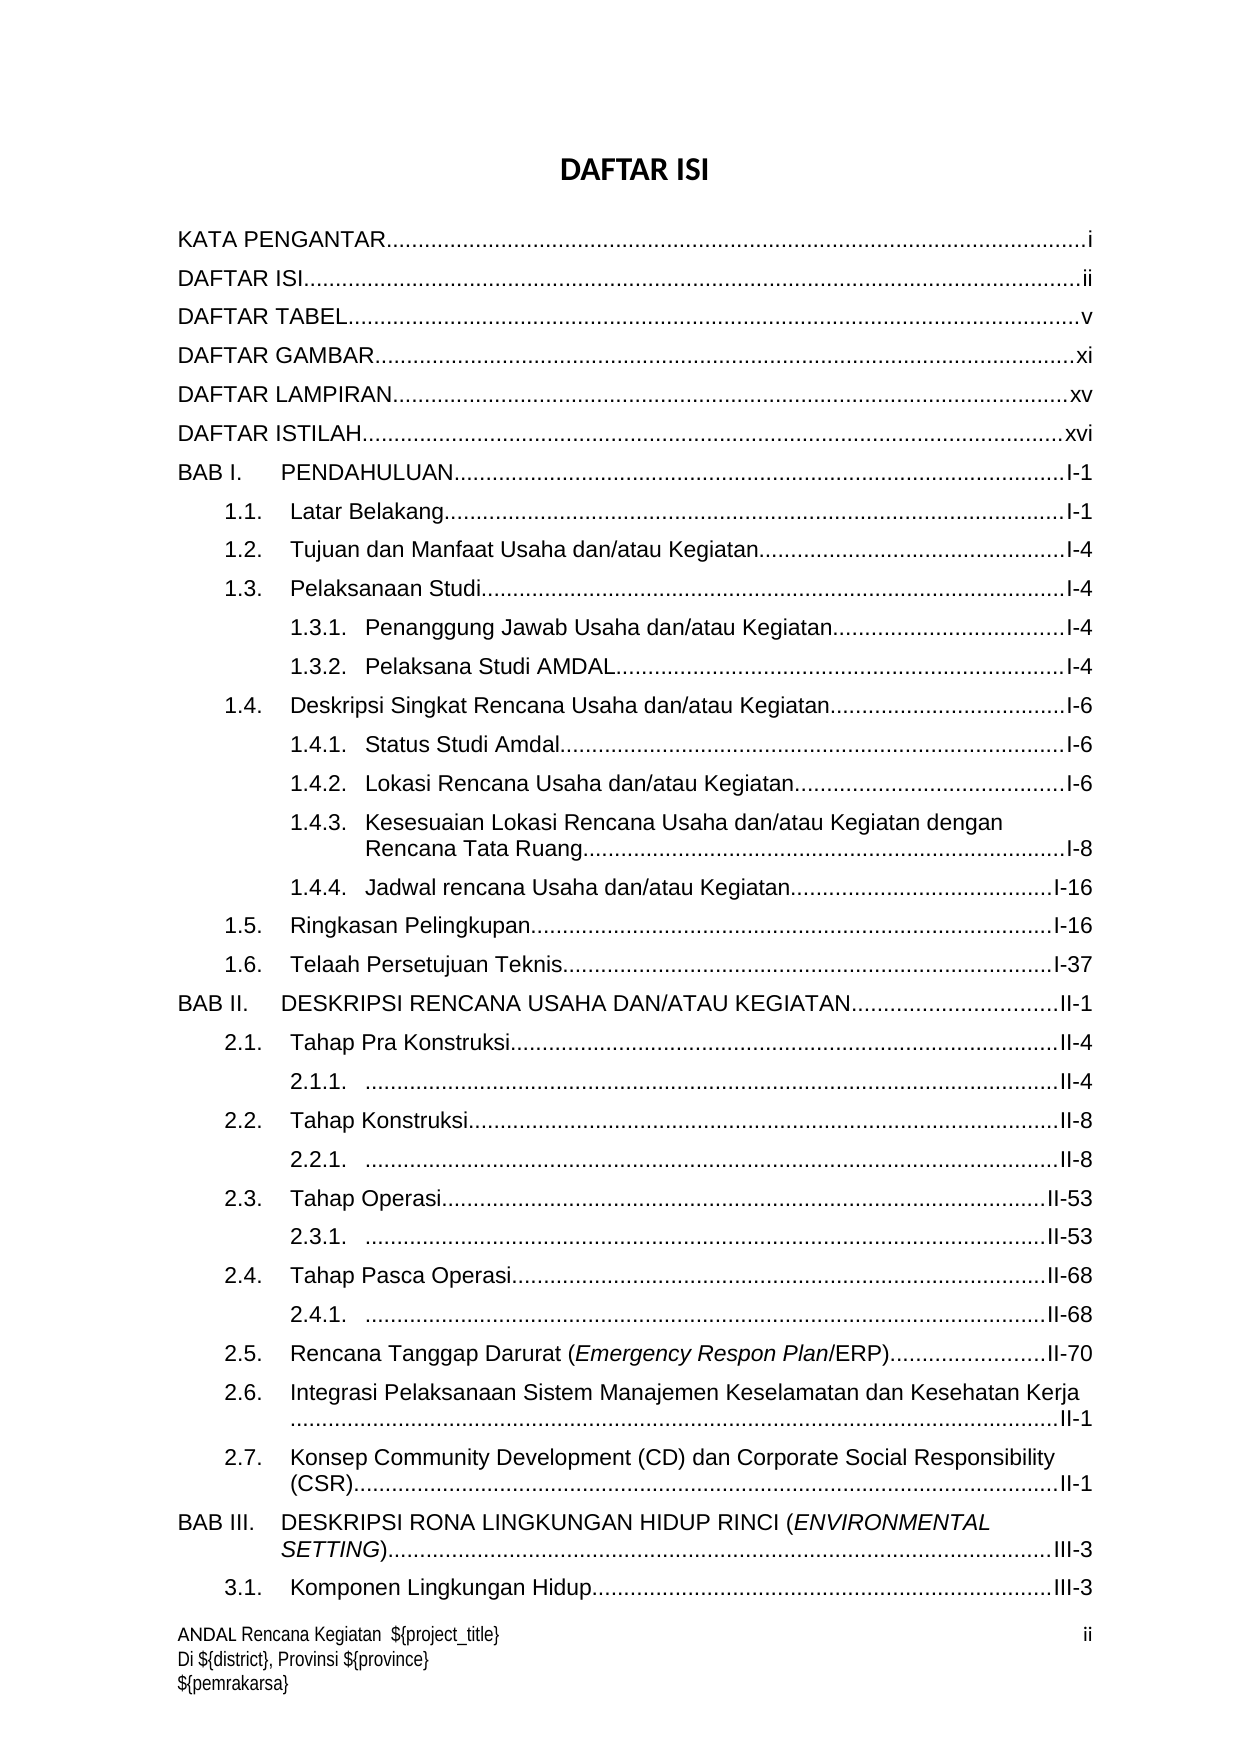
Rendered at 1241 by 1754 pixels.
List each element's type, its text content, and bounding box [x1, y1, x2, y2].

text 1.6. Telaah Persetujuan Teknis I-37 [224, 951, 1092, 978]
text 3.1. Komponen Lingkungan Hidup III-3 [224, 1574, 1092, 1601]
text 1.4. Deskripsi Singkat Rencana Usaha dan/atau Kegiatan I-6 [224, 692, 1092, 718]
text BAB III. DESKRIPSI RONA LINGKUNGAN HIDUP RINCI (ENVIRONMENTAL SETTING) III-3 [177, 1509, 1019, 1562]
text 1.4.3. Kesesuaian Lokasi Rencana Usaha dan/atau Kegiatan dengan Rencana Tata Ruang I-8 [290, 808, 1092, 861]
text 1.5. Ringkasan Pelingkupan I-16 [224, 912, 1092, 939]
text 1.4.1. Status Studi Amdal I-6 [290, 731, 1092, 757]
text 2.1. Tahap Pra Konstruksi II-4 [224, 1029, 1092, 1055]
text DAFTAR GAMBAR xi [177, 342, 1019, 368]
text DAFTAR ISI ii [177, 264, 1019, 291]
text 2.2. Tahap Konstruksi II-8 [224, 1107, 1092, 1133]
text 2.2.1. II-8 [290, 1146, 1092, 1172]
text 1.4.4. Jadwal rencana Usaha dan/atau Kegiatan I-16 [290, 874, 1092, 900]
text 2.6. Integrasi Pelaksanaan Sistem Manajemen Keselamatan dan Kesehatan Kerja II-1 [224, 1379, 1092, 1431]
text 1.4.2. Lokasi Rencana Usaha dan/atau Kegiatan I-6 [290, 769, 1092, 796]
text 2.7. Konsep Community Development (CD) dan Corporate Social Responsibility (CSR) II-1 [224, 1444, 1092, 1497]
text 1.3.2. Pelaksana Studi AMDAL I-4 [290, 653, 1092, 679]
text DAFTAR ISTILAH xvi [177, 420, 1019, 446]
text 1.2. Tujuan dan Manfaat Usaha dan/atau Kegiatan I-4 [224, 536, 1092, 563]
text KATA PENGANTAR i [177, 226, 1019, 252]
text 2.3.1. II-53 [290, 1223, 1092, 1250]
text 2.1.1. II-4 [290, 1068, 1092, 1094]
text 2.4.1. II-68 [290, 1301, 1092, 1327]
text 1.3.1. Penanggung Jawab Usaha dan/atau Kegiatan I-4 [290, 614, 1092, 641]
text 1.1. Latar Belakang I-1 [224, 498, 1092, 524]
text BAB I. PENDAHULUAN I-1 [177, 459, 1019, 485]
text BAB II. DESKRIPSI RENCANA USAHA DAN/ATAU KEGIATAN II-1 [177, 990, 1019, 1017]
text DAFTAR LAMPIRAN xv [177, 381, 1019, 407]
subtitle DAFTAR ISI [177, 148, 1092, 188]
text 2.5. Rencana Tanggap Darurat (Emergency Respon Plan/ERP) II-70 [224, 1340, 1092, 1366]
text DAFTAR TABEL v [177, 303, 1019, 330]
text 2.4. Tahap Pasca Operasi II-68 [224, 1262, 1092, 1288]
text 2.3. Tahap Operasi II-53 [224, 1184, 1092, 1211]
text 1.3. Pelaksanaan Studi I-4 [224, 575, 1092, 602]
